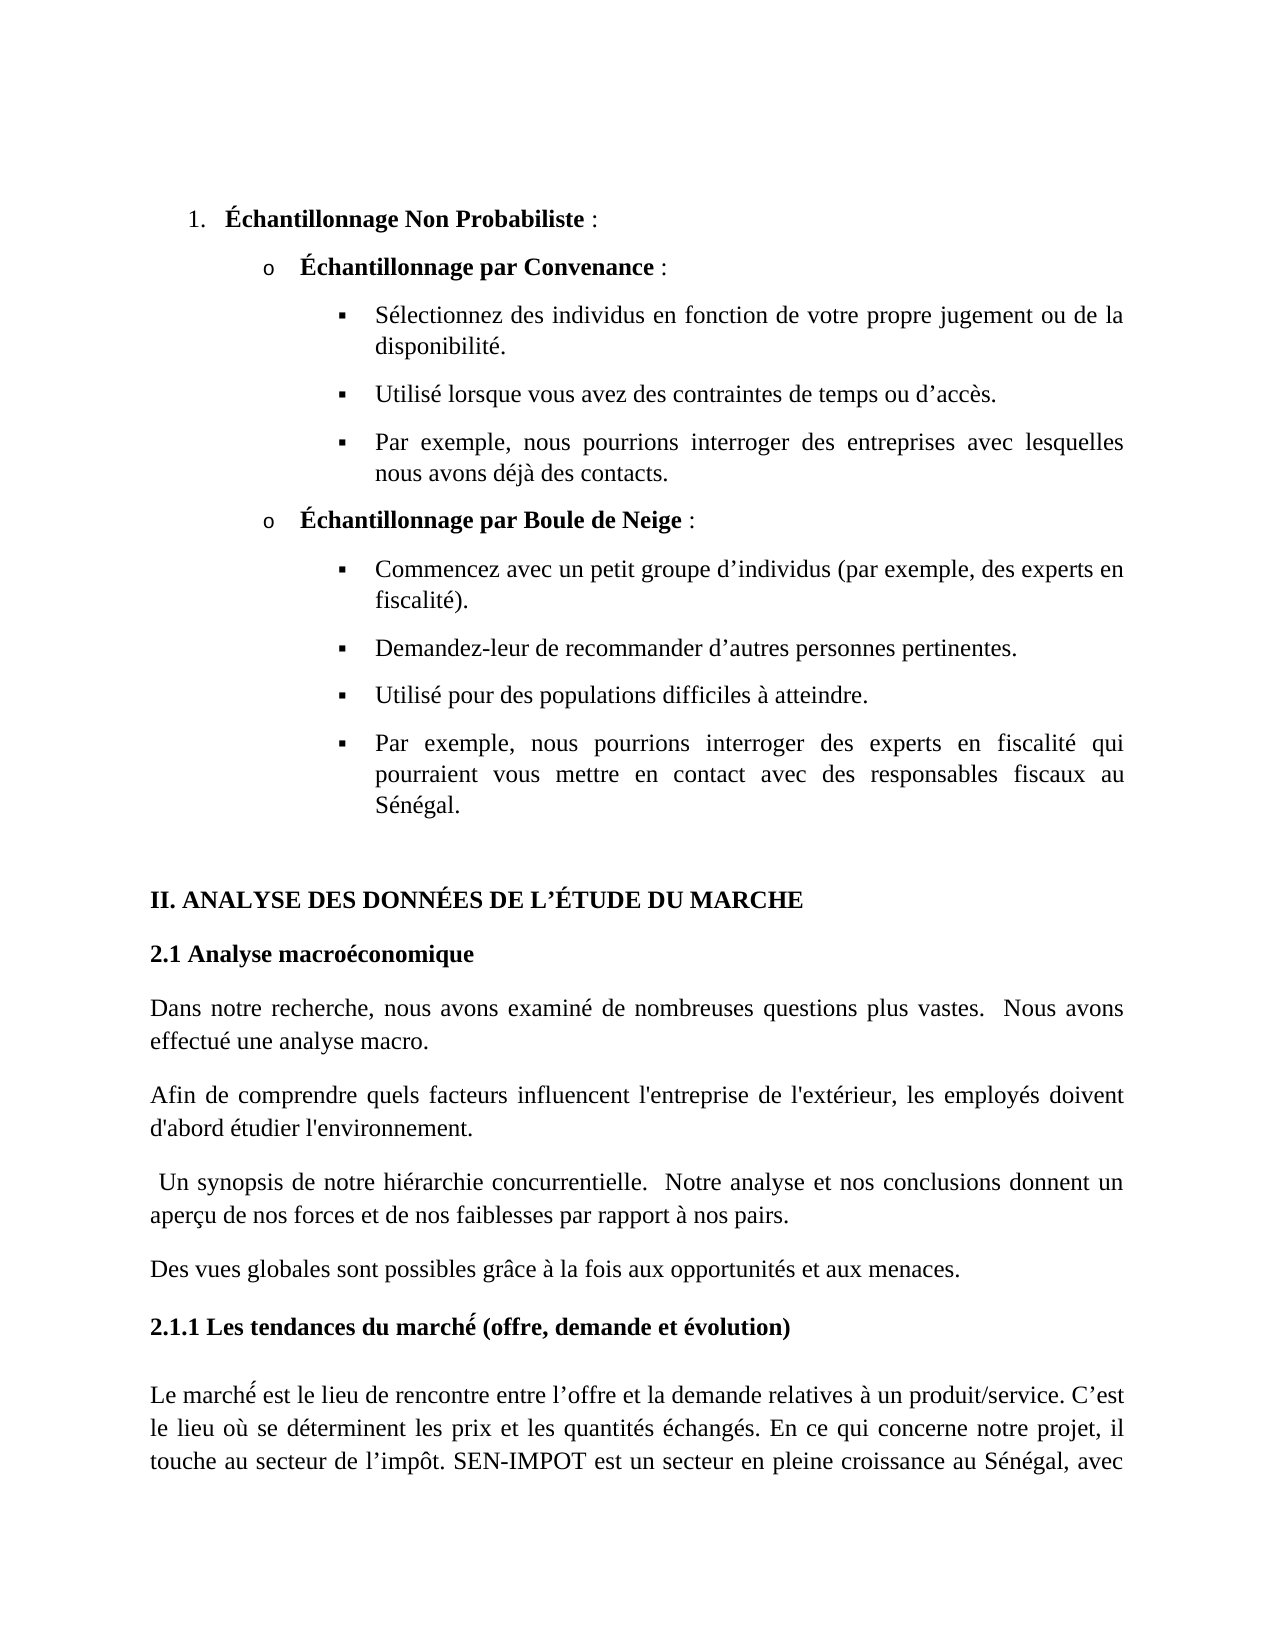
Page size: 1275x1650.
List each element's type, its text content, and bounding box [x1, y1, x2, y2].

list Échantillonnage par Boule de Neige : [262, 505, 1125, 535]
list Commencez avec un petit groupe d’individus (par exemple, des experts en fiscalité). [337, 554, 1125, 614]
text II. ANALYSE DES DONNÉES DE L’ÉTUDE DU MARCHE [150, 886, 1125, 914]
text Dans notre recherche, nous avons examiné de nombreuses questions plus vastes. Nous avons effectué une analyse macro. [150, 993, 1125, 1055]
text Afin de comprendre quels facteurs influencent l'entreprise de l'extérieur, les employés doivent d'abord étudier l'environnement. [150, 1080, 1125, 1142]
list Demandez-leur de recommander d’autres personnes pertinentes. [337, 633, 1125, 661]
text Des vues globales sont possibles grâce à la fois aux opportunités et aux menaces. [150, 1254, 1125, 1283]
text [150, 1380, 1125, 1475]
list Utilisé lorsque vous avez des contraintes de temps ou d’accès. [337, 379, 1125, 408]
list Par exemple, nous pourrions interroger des experts en fiscalité qui pourraient vous mettre en contact avec des responsables fiscaux au Sénégal. [337, 728, 1125, 819]
text 2.1.1 Les tendances du marché́ (offre, demande et évolution) [150, 1312, 1125, 1341]
list Échantillonnage par Convenance : [262, 252, 1125, 281]
list Sélectionnez des individus en fonction de votre propre jugement ou de la disponibilité. [337, 300, 1125, 360]
text 2.1 Analyse macroéconomique [150, 939, 1125, 968]
text Un synopsis de notre hiérarchie concurrentielle. Notre analyse et nos conclusions donnent un aperçu de nos forces et de nos faiblesses par rapport à nos pairs. [150, 1167, 1125, 1229]
list Échantillonnage Non Probabiliste : [187, 204, 1125, 233]
list Utilisé pour des populations difficiles à atteindre. [337, 680, 1125, 709]
list Par exemple, nous pourrions interroger des entreprises avec lesquelles nous avons déjà des contacts. [337, 427, 1125, 486]
